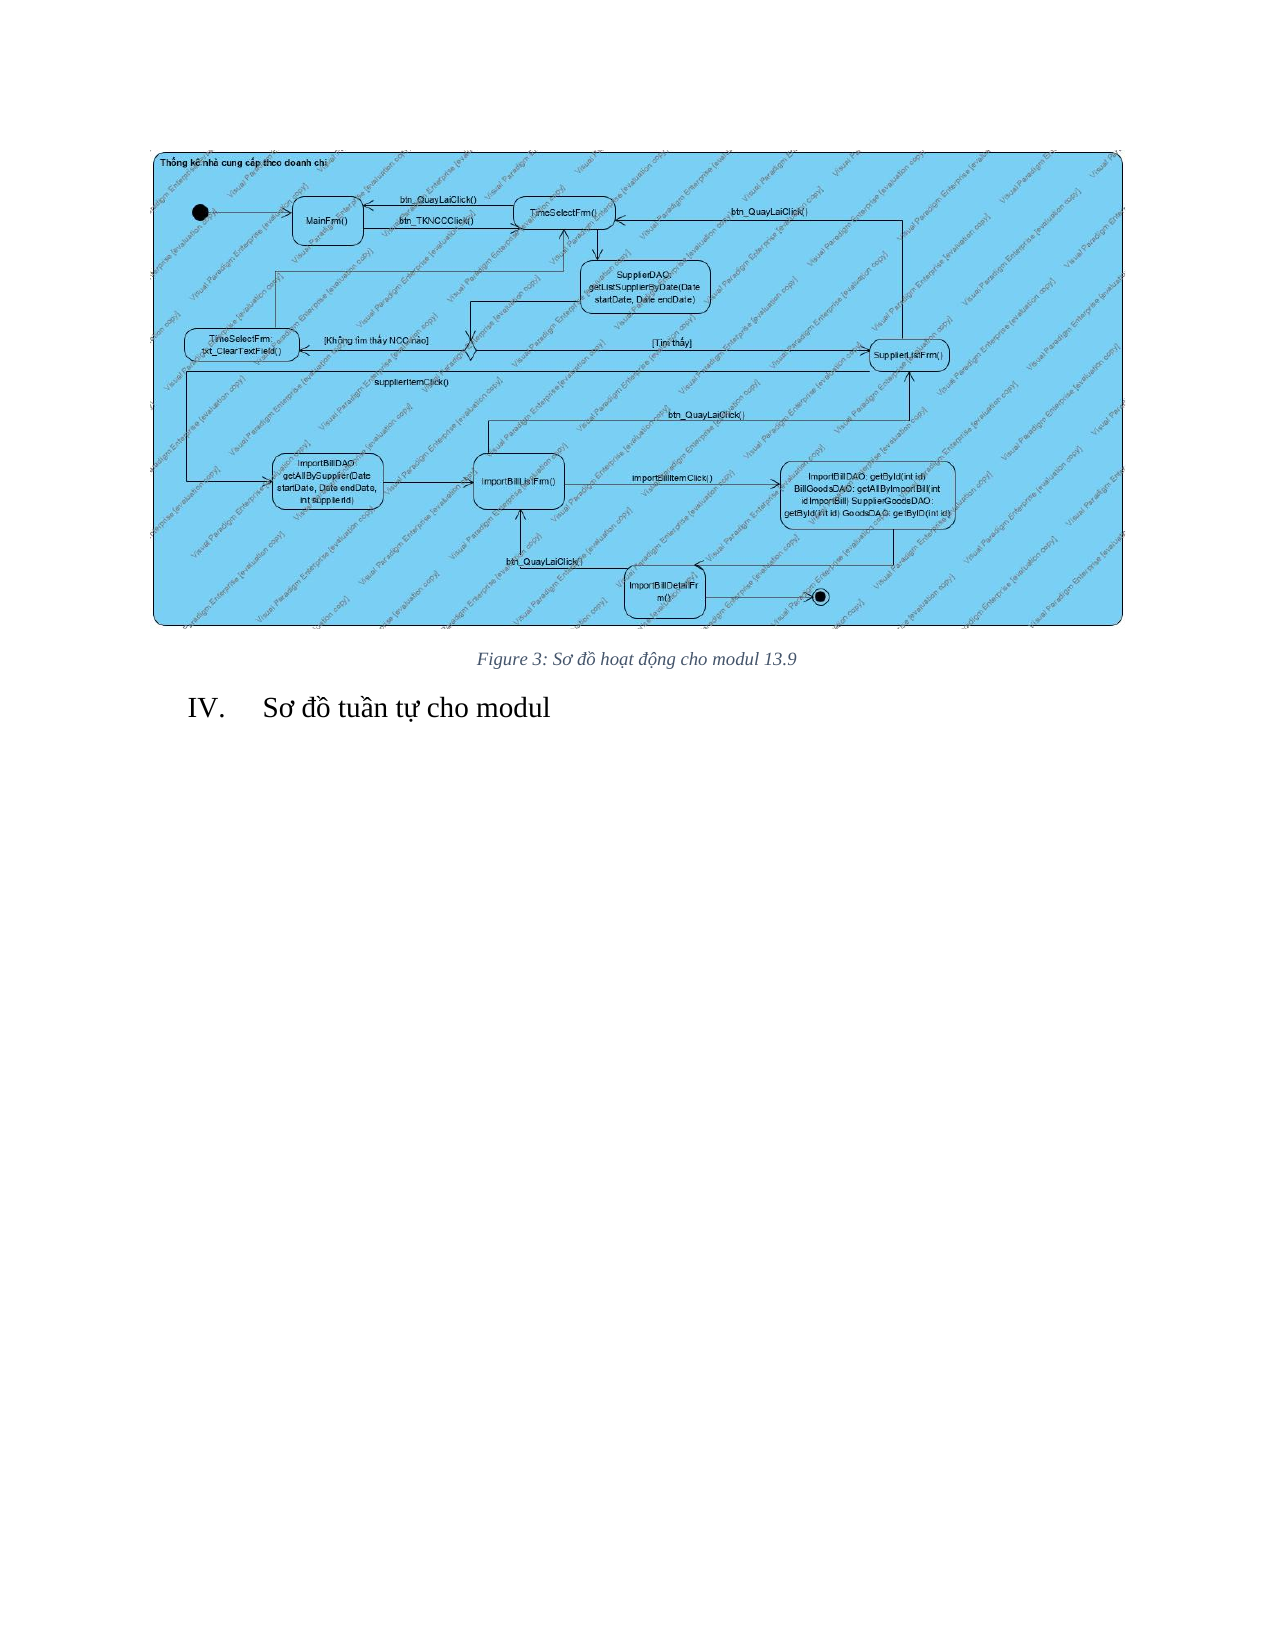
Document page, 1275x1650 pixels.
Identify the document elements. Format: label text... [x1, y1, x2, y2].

list Sơ đồ tuần tự cho modul [187, 690, 1125, 724]
text Figure 3: Sơ đồ hoạt động cho modul 13.9 [150, 648, 1125, 669]
picture [150, 150, 1125, 629]
